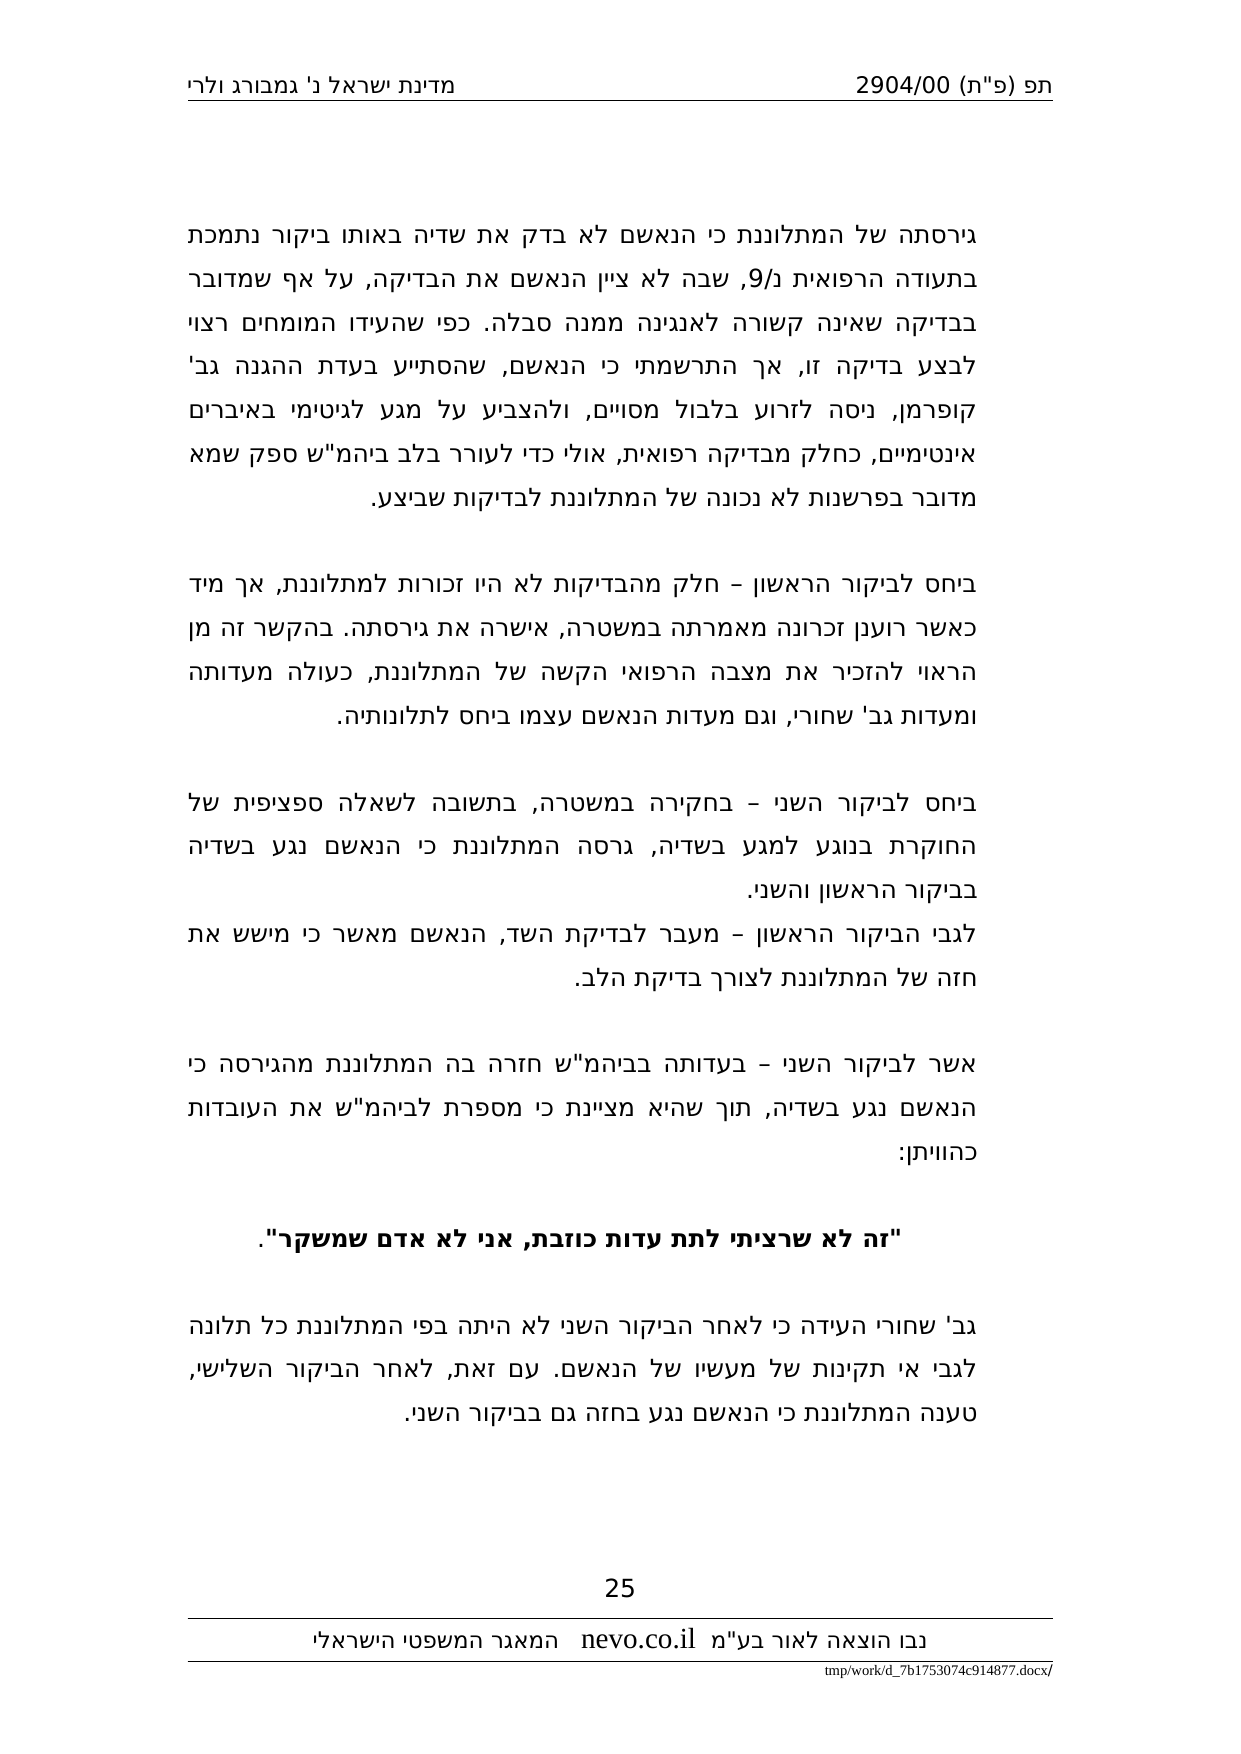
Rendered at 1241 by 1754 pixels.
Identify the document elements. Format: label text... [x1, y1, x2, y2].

title ביחס לביקור הראשון – חלק מהבדיקות לא היו זכורות למתלוננת, אך מיד כאשר רוענן זכרונה מאמרתה במשטרה, אישרה את גירסתה. בהקשר זה מן הראוי להזכיר את מצבה הרפואי הקשה של המתלוננת, כעולה מעדותה ומעדות גב' שחורי, וגם מעדות הנאשם עצמו ביחס לתלונותיה. [187, 570, 978, 730]
title "זה לא שרציתי לתת עדות כוזבת, אני לא אדם שמשקר". [187, 1224, 978, 1253]
title גב' שחורי העידה כי לאחר הביקור השני לא היתה בפי המתלוננת כל תלונה לגבי אי תקינות של מעשיו של הנאשם. עם זאת, לאחר הביקור השלישי, טענה המתלוננת כי הנאשם נגע בחזה גם בביקור השני. [187, 1311, 978, 1428]
title גירסתה של המתלוננת כי הנאשם לא בדק את שדיה באותו ביקור נתמכת בתעודה הרפואית נ/9, שבה לא ציין הנאשם את הבדיקה, על אף שמדובר בבדיקה שאינה קשורה לאנגינה ממנה סבלה. כפי שהעידו המומחים רצוי לבצע בדיקה זו, אך התרשמתי כי הנאשם, שהסתייע בעדת ההגנה גב' קופרמן, ניסה לזרוע בלבול מסויים, ולהצביע על מגע לגיטימי באיברים אינטימיים, כחלק מבדיקה רפואית, אולי כדי לעורר בלב ביהמ"ש ספק שמא מדובר בפרשנות לא נכונה של המתלוננת לבדיקות שביצע. [187, 220, 978, 512]
title אשר לביקור השני – בעדותה בביהמ"ש חזרה בה המתלוננת מהגירסה כי הנאשם נגע בשדיה, תוך שהיא מציינת כי מספרת לביהמ"ש את העובדות כהוויתן: [187, 1050, 978, 1166]
title לגבי הביקור הראשון – מעבר לבדיקת השד, הנאשם מאשר כי מישש את חזה של המתלוננת לצורך בדיקת הלב. [187, 919, 978, 992]
title ביחס לביקור השני – בחקירה במשטרה, בתשובה לשאלה ספציפית של החוקרת בנוגע למגע בשדיה, גרסה המתלוננת כי הנאשם נגע בשדיה בביקור הראשון והשני. [187, 788, 978, 904]
